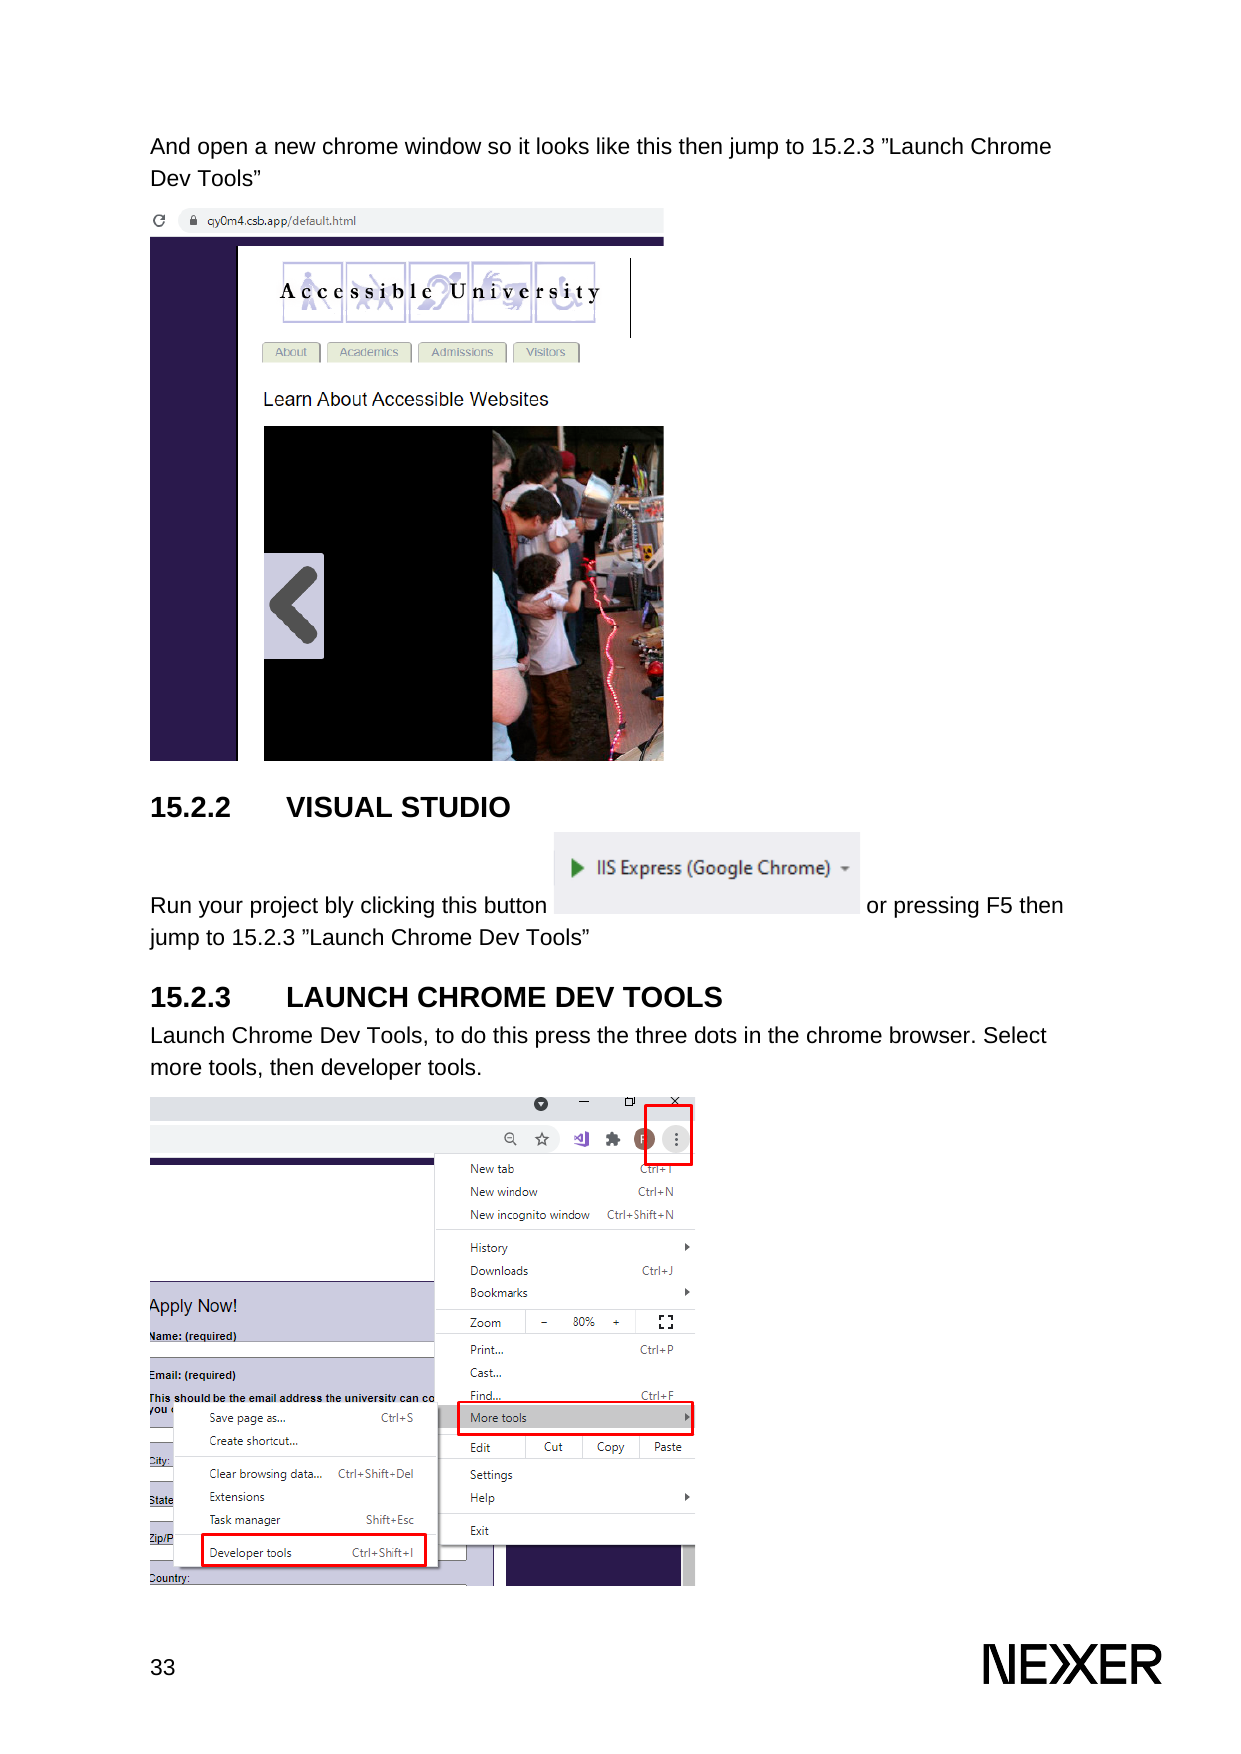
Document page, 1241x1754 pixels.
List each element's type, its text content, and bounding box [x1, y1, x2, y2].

text Run your project bly clicking this button or pressing F5 then jump to 15.2.3 ”Launch Chrome Dev Tools” [150, 832, 1090, 950]
picture [553, 832, 861, 914]
text Launch Chrome Dev Tools, to do this press the three dots in the chrome browser. Select more tools, then developer tools. [150, 1022, 1090, 1080]
picture [983, 1644, 1162, 1684]
subtitle Visual Studio [150, 790, 1090, 824]
picture [150, 1097, 696, 1586]
text And open a new chrome window so it looks like this then jump to 15.2.3 ”Launch Chrome Dev Tools” [150, 133, 1090, 191]
subtitle Launch Chrome Dev Tools [150, 980, 1090, 1014]
picture [150, 208, 664, 761]
